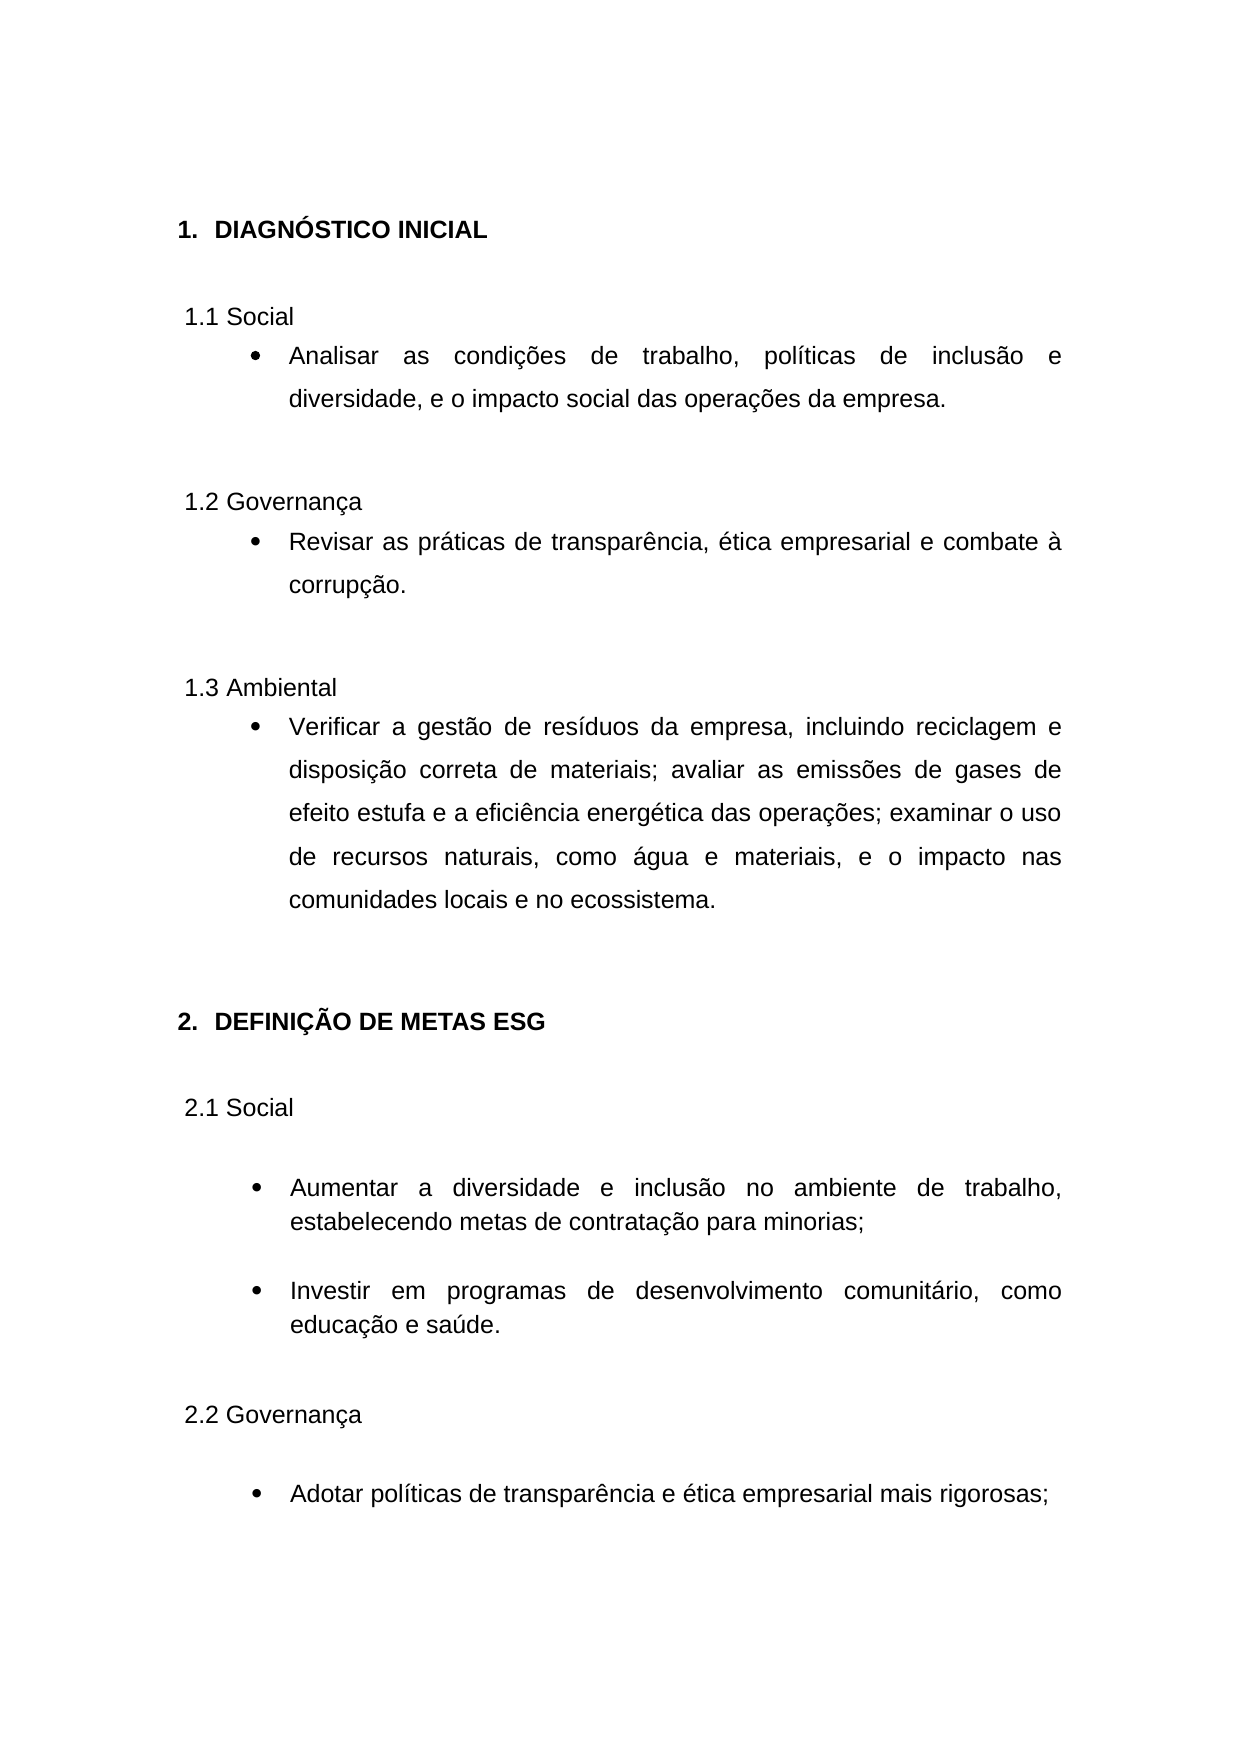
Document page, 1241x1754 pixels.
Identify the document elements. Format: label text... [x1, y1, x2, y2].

subtitle DEFINIÇÃO DE METAS ESG [177, 1007, 1063, 1036]
subtitle 1.2 Governança [177, 487, 1063, 516]
list Investir em programas de desenvolvimento comunitário, como educação e saúde. [252, 1270, 1063, 1339]
subtitle DIAGNÓSTICO INICIAL [177, 215, 1063, 244]
subtitle 2.1 Social [177, 1093, 1063, 1122]
subtitle 1.1 Social [177, 302, 1063, 330]
list Adotar políticas de transparência e ética empresarial mais rigorosas; [252, 1474, 1063, 1508]
list Revisar as práticas de transparência, ética empresarial e combate à corrupção. [251, 526, 1063, 598]
list Verificar a gestão de resíduos da empresa, incluindo reciclagem e disposição correta de materiais; avaliar as emissões de gases de efeito estufa e a eficiência energética das operações; examinar o uso de recursos naturais, como água e materiais, e o impacto nas comunidades locais e no ecossistema. [251, 712, 1063, 913]
list Analisar as condições de trabalho, políticas de inclusão e diversidade, e o impacto social das operações da empresa. [251, 341, 1063, 413]
subtitle 2.2 Governança [177, 1400, 1063, 1429]
subtitle 1.3 Ambiental [177, 673, 1063, 701]
list Aumentar a diversidade e inclusão no ambiente de trabalho, estabelecendo metas de contratação para minorias; [252, 1167, 1063, 1236]
